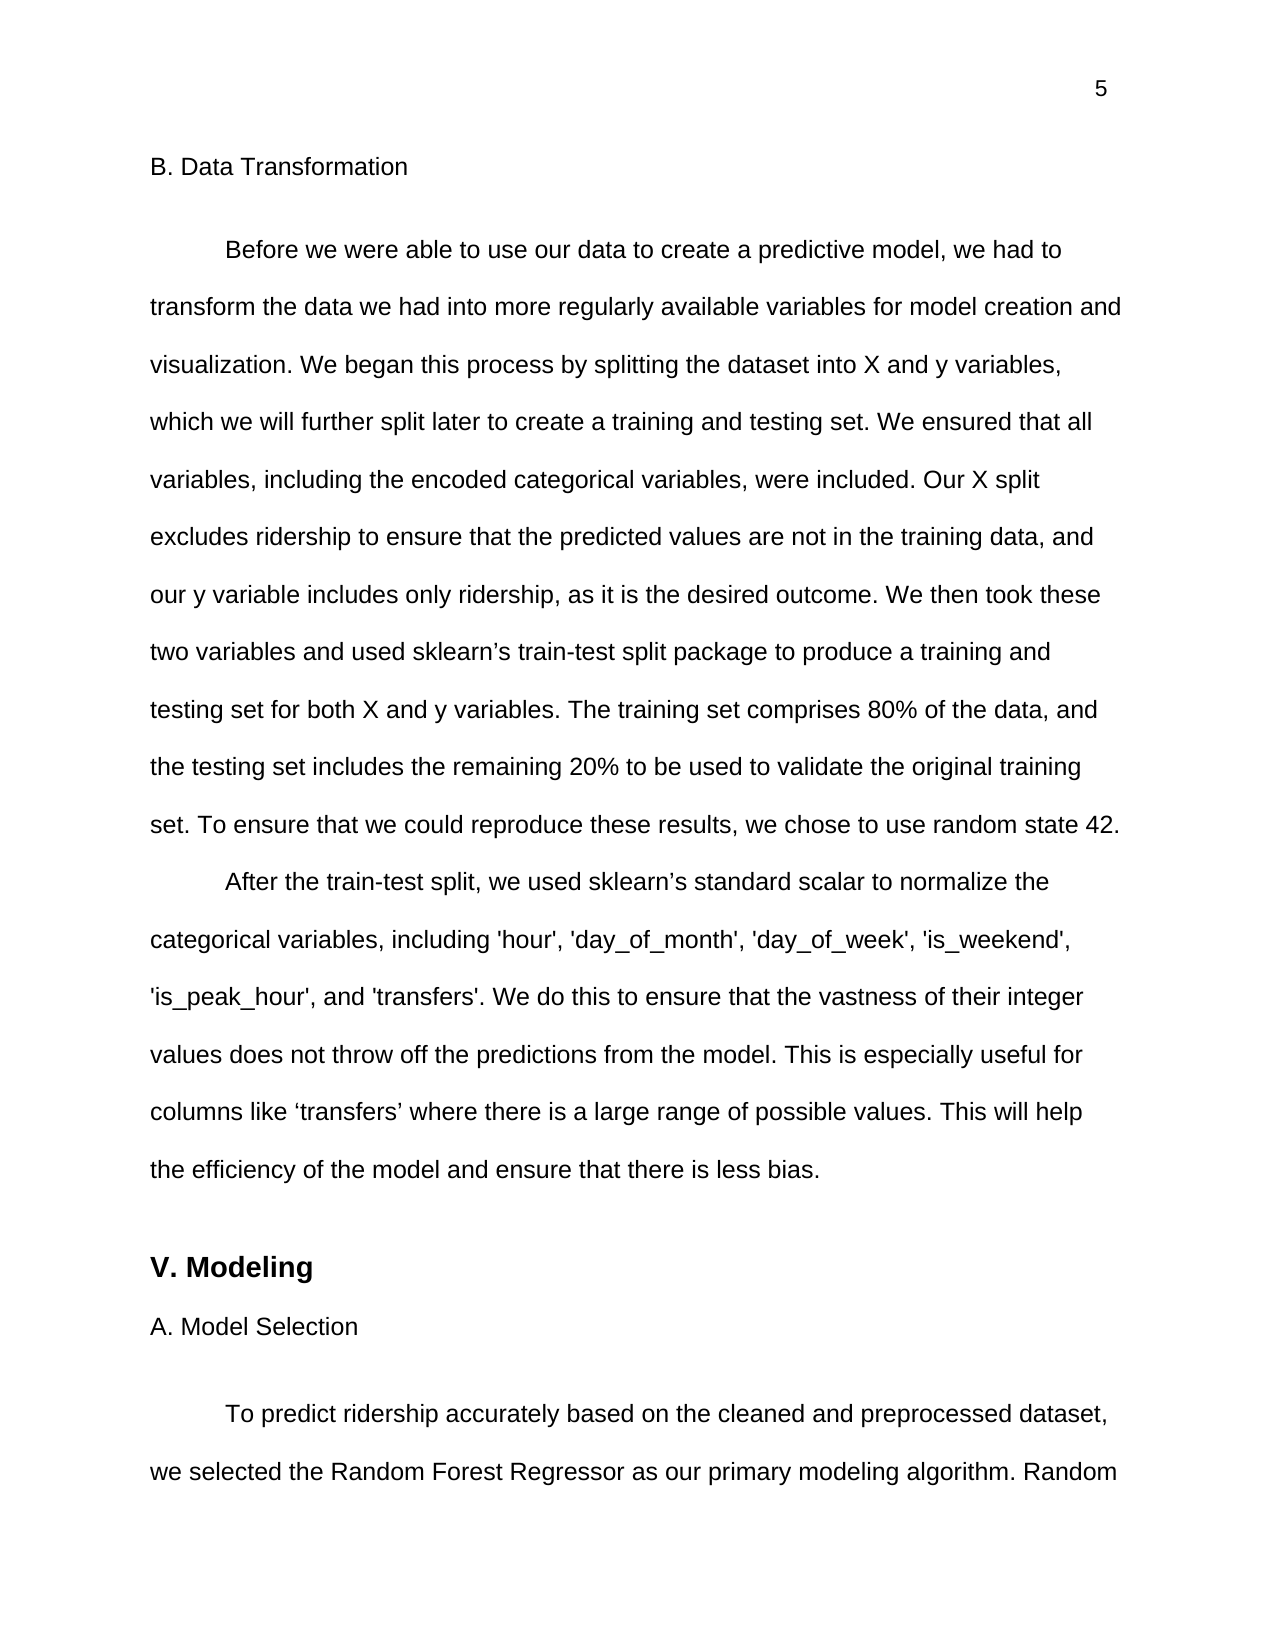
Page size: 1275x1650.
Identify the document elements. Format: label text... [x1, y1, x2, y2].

subtitle A. Model Selection [150, 1310, 1125, 1343]
subtitle B. Data Transformation [150, 150, 1125, 183]
text After the train-test split, we used sklearn’s standard scalar to normalize the categorical variables, including 'hour', 'day_of_month', 'day_of_week', 'is_weekend', 'is_peak_hour', and 'transfers'. We do this to ensure that the vastness of their integer values does not throw off the predictions from the model. This is especially useful for columns like ‘transfers’ where there is a large range of possible values. This will help the efficiency of the model and ensure that there is less bias. [150, 867, 1125, 1183]
subtitle V. Modeling [150, 1249, 1125, 1283]
